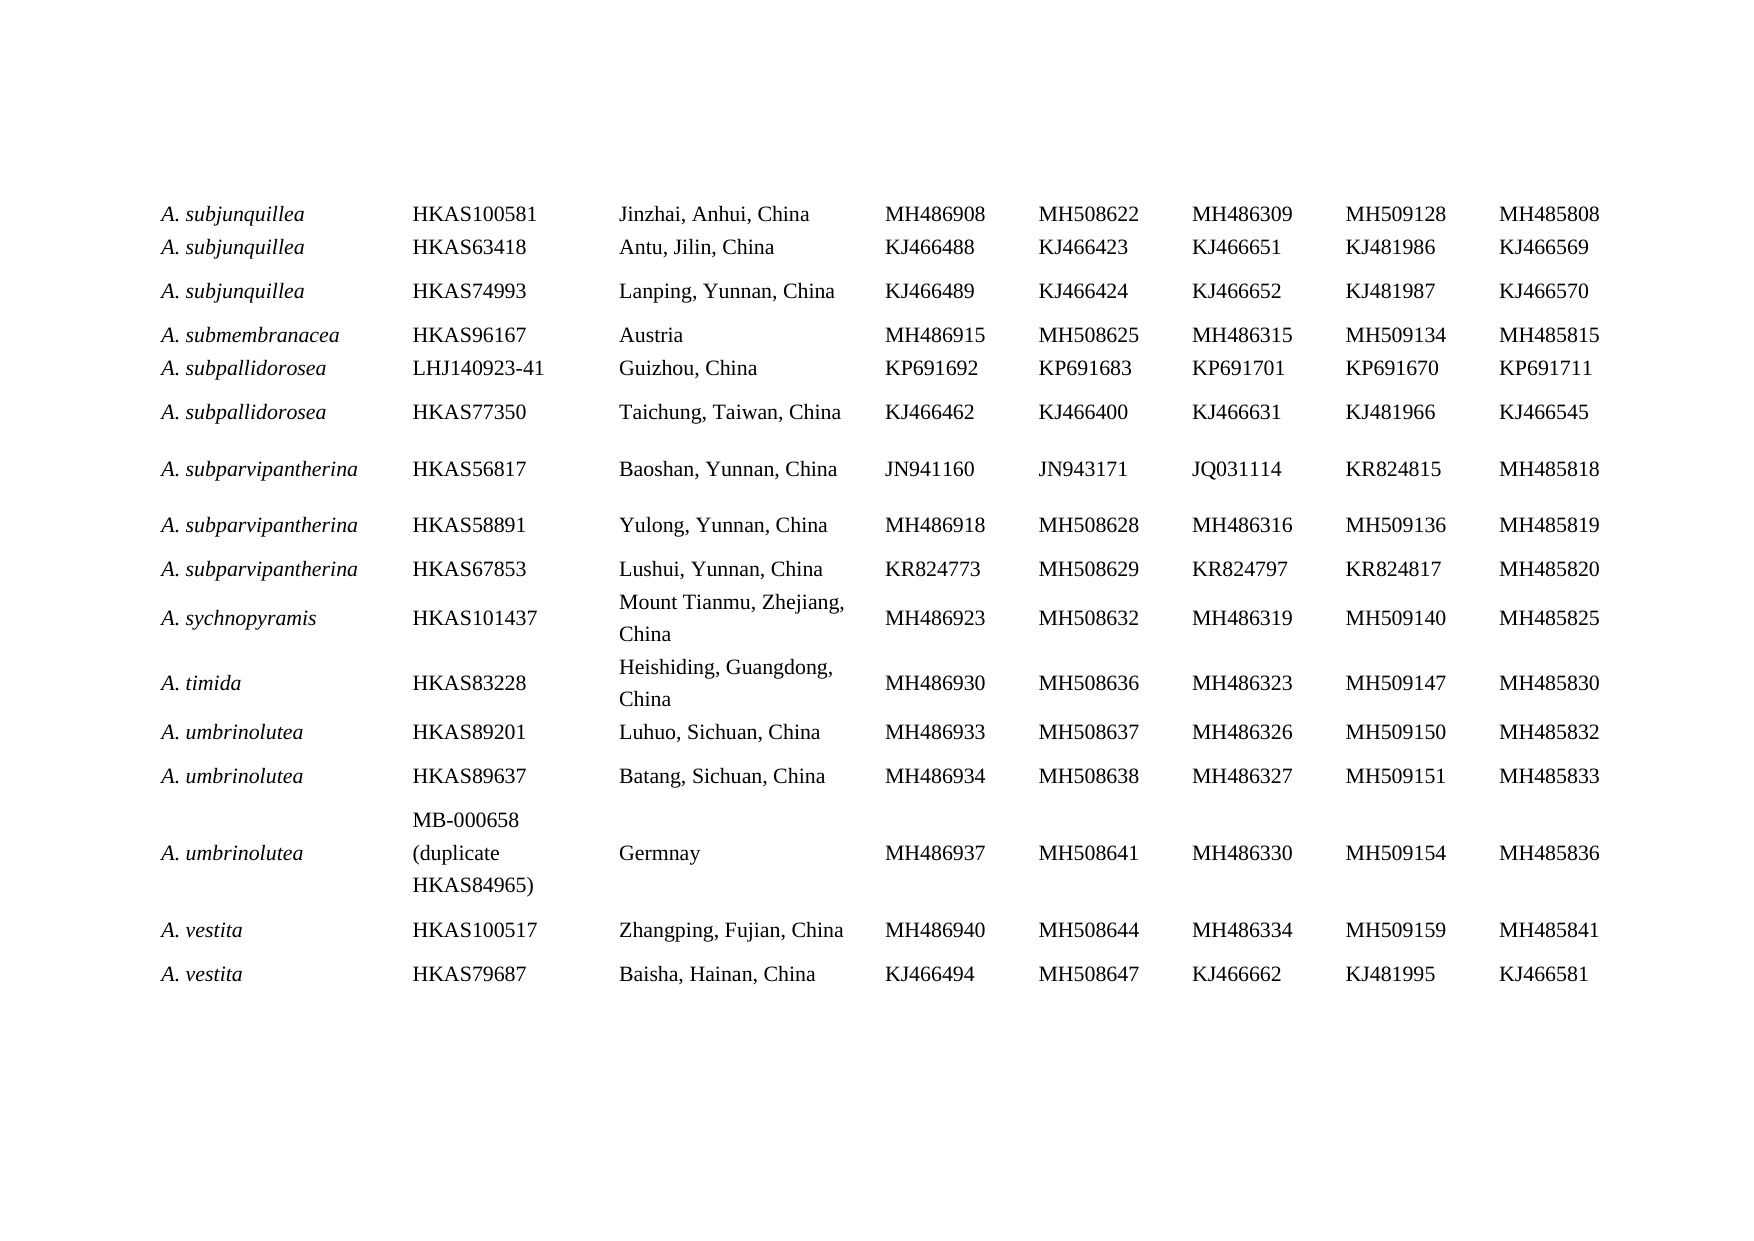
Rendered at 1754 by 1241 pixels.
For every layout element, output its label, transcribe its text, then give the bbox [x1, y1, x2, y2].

table_cell Guizhou, China [608, 351, 873, 384]
table_cell KP691683 [1027, 351, 1181, 384]
table_cell A. subjunquillea [150, 263, 401, 319]
table_cell MH485832 [1488, 715, 1641, 748]
table_cell HKAS56817 [401, 440, 608, 496]
table_cell KR824797 [1181, 553, 1334, 585]
table_cell MH509154 [1334, 804, 1488, 901]
table_cell MH508625 [1027, 319, 1181, 351]
table_cell MH509159 [1334, 901, 1488, 958]
table_cell Antu, Jilin, China [608, 230, 873, 263]
table_cell JN941160 [874, 440, 1027, 496]
table_cell A. umbrinolutea [150, 804, 401, 901]
table_cell MH486323 [1181, 650, 1334, 715]
table_cell MH486923 [874, 585, 1027, 650]
table_cell MH508629 [1027, 553, 1181, 585]
table_cell KP691692 [874, 351, 1027, 384]
table_cell Jinzhai, Anhui, China [608, 198, 873, 230]
table_cell HKAS83228 [401, 650, 608, 715]
table_cell A. subjunquillea [150, 230, 401, 263]
table_cell Germnay [608, 804, 873, 901]
table_cell KJ466489 [874, 263, 1027, 319]
table_cell HKAS79687 [401, 958, 608, 990]
table_cell Lanping, Yunnan, China [608, 263, 873, 319]
table_cell MH485819 [1488, 496, 1641, 553]
table_cell A. vestita [150, 901, 401, 958]
table_cell KJ481995 [1334, 958, 1488, 990]
table_cell MH508644 [1027, 901, 1181, 958]
table_cell KJ481987 [1334, 263, 1488, 319]
table_cell KP691701 [1181, 351, 1334, 384]
table_cell Heishiding, Guangdong, China [608, 650, 873, 715]
table_cell MH486930 [874, 650, 1027, 715]
table_cell HKAS100581 [401, 198, 608, 230]
table_cell MH486940 [874, 901, 1027, 958]
table_cell MH485830 [1488, 650, 1641, 715]
table_cell KJ466545 [1488, 384, 1641, 440]
table_cell KJ466488 [874, 230, 1027, 263]
table_cell KR824773 [874, 553, 1027, 585]
table_cell JQ031114 [1181, 440, 1334, 496]
table_cell A. subparvipantherina [150, 440, 401, 496]
table_cell MH508641 [1027, 804, 1181, 901]
table_cell HKAS77350 [401, 384, 608, 440]
table_cell A. sychnopyramis [150, 585, 401, 650]
table_cell KJ466581 [1488, 958, 1641, 990]
table_cell A. subparvipantherina [150, 496, 401, 553]
table_cell MH485815 [1488, 319, 1641, 351]
table_cell MH486315 [1181, 319, 1334, 351]
table_cell KJ466494 [874, 958, 1027, 990]
table_cell MH509151 [1334, 748, 1488, 804]
table_cell HKAS74993 [401, 263, 608, 319]
table_cell MH485836 [1488, 804, 1641, 901]
table_cell MH486934 [874, 748, 1027, 804]
table_cell MH486937 [874, 804, 1027, 901]
table_cell MH509128 [1334, 198, 1488, 230]
table_cell KR824817 [1334, 553, 1488, 585]
table_cell KJ466662 [1181, 958, 1334, 990]
table_cell Yulong, Yunnan, China [608, 496, 873, 553]
table_cell KJ466569 [1488, 230, 1641, 263]
table_cell A. subjunquillea [150, 198, 401, 230]
table_cell MB-000658 (duplicate HKAS84965) [401, 804, 608, 901]
table_cell A. subparvipantherina [150, 553, 401, 585]
table_cell MH486915 [874, 319, 1027, 351]
table_cell KJ466424 [1027, 263, 1181, 319]
table_cell MH508638 [1027, 748, 1181, 804]
table_cell MH509134 [1334, 319, 1488, 351]
table_cell KJ481966 [1334, 384, 1488, 440]
table_cell MH509136 [1334, 496, 1488, 553]
table_cell MH508647 [1027, 958, 1181, 990]
table_cell A. timida [150, 650, 401, 715]
table_cell LHJ140923-41 [401, 351, 608, 384]
table_cell A. vestita [150, 958, 401, 990]
table_cell KR824815 [1334, 440, 1488, 496]
table_cell MH486334 [1181, 901, 1334, 958]
table_cell KP691711 [1488, 351, 1641, 384]
table_cell MH485833 [1488, 748, 1641, 804]
table_cell KJ466652 [1181, 263, 1334, 319]
table_cell A. subpallidorosea [150, 351, 401, 384]
table_cell Baisha, Hainan, China [608, 958, 873, 990]
table_cell KP691670 [1334, 351, 1488, 384]
table_cell MH486933 [874, 715, 1027, 748]
table_cell MH486918 [874, 496, 1027, 553]
table_cell A. submembranacea [150, 319, 401, 351]
table_cell Lushui, Yunnan, China [608, 553, 873, 585]
table_cell MH508637 [1027, 715, 1181, 748]
table_cell KJ466570 [1488, 263, 1641, 319]
table_cell KJ466631 [1181, 384, 1334, 440]
table_cell HKAS89637 [401, 748, 608, 804]
table_cell MH486319 [1181, 585, 1334, 650]
table_cell Taichung, Taiwan, China [608, 384, 873, 440]
table_cell Baoshan, Yunnan, China [608, 440, 873, 496]
table_cell MH486309 [1181, 198, 1334, 230]
table_cell MH485808 [1488, 198, 1641, 230]
table_cell KJ466462 [874, 384, 1027, 440]
table_cell MH486908 [874, 198, 1027, 230]
table_cell KJ466651 [1181, 230, 1334, 263]
table_cell MH485818 [1488, 440, 1641, 496]
table_cell MH508628 [1027, 496, 1181, 553]
table_cell MH486327 [1181, 748, 1334, 804]
table_cell Luhuo, Sichuan, China [608, 715, 873, 748]
table_cell MH486326 [1181, 715, 1334, 748]
table_cell Batang, Sichuan, China [608, 748, 873, 804]
table_cell KJ481986 [1334, 230, 1488, 263]
table_cell MH485820 [1488, 553, 1641, 585]
table_cell HKAS67853 [401, 553, 608, 585]
table_cell HKAS100517 [401, 901, 608, 958]
table_cell A. umbrinolutea [150, 715, 401, 748]
table_cell A. umbrinolutea [150, 748, 401, 804]
table_cell MH485841 [1488, 901, 1641, 958]
table_cell MH508622 [1027, 198, 1181, 230]
table_cell MH508636 [1027, 650, 1181, 715]
table_cell MH486330 [1181, 804, 1334, 901]
table_cell MH508632 [1027, 585, 1181, 650]
table_cell KJ466423 [1027, 230, 1181, 263]
table_cell MH509147 [1334, 650, 1488, 715]
table_cell MH509150 [1334, 715, 1488, 748]
table_cell HKAS58891 [401, 496, 608, 553]
table_cell HKAS89201 [401, 715, 608, 748]
table_cell MH486316 [1181, 496, 1334, 553]
table_cell Austria [608, 319, 873, 351]
table_cell HKAS101437 [401, 585, 608, 650]
table_cell HKAS96167 [401, 319, 608, 351]
table_cell MH485825 [1488, 585, 1641, 650]
table_cell MH509140 [1334, 585, 1488, 650]
table_cell Mount Tianmu, Zhejiang, China [608, 585, 873, 650]
table_cell JN943171 [1027, 440, 1181, 496]
table_cell A. subpallidorosea [150, 384, 401, 440]
table_cell KJ466400 [1027, 384, 1181, 440]
table_cell HKAS63418 [401, 230, 608, 263]
table_cell Zhangping, Fujian, China [608, 901, 873, 958]
